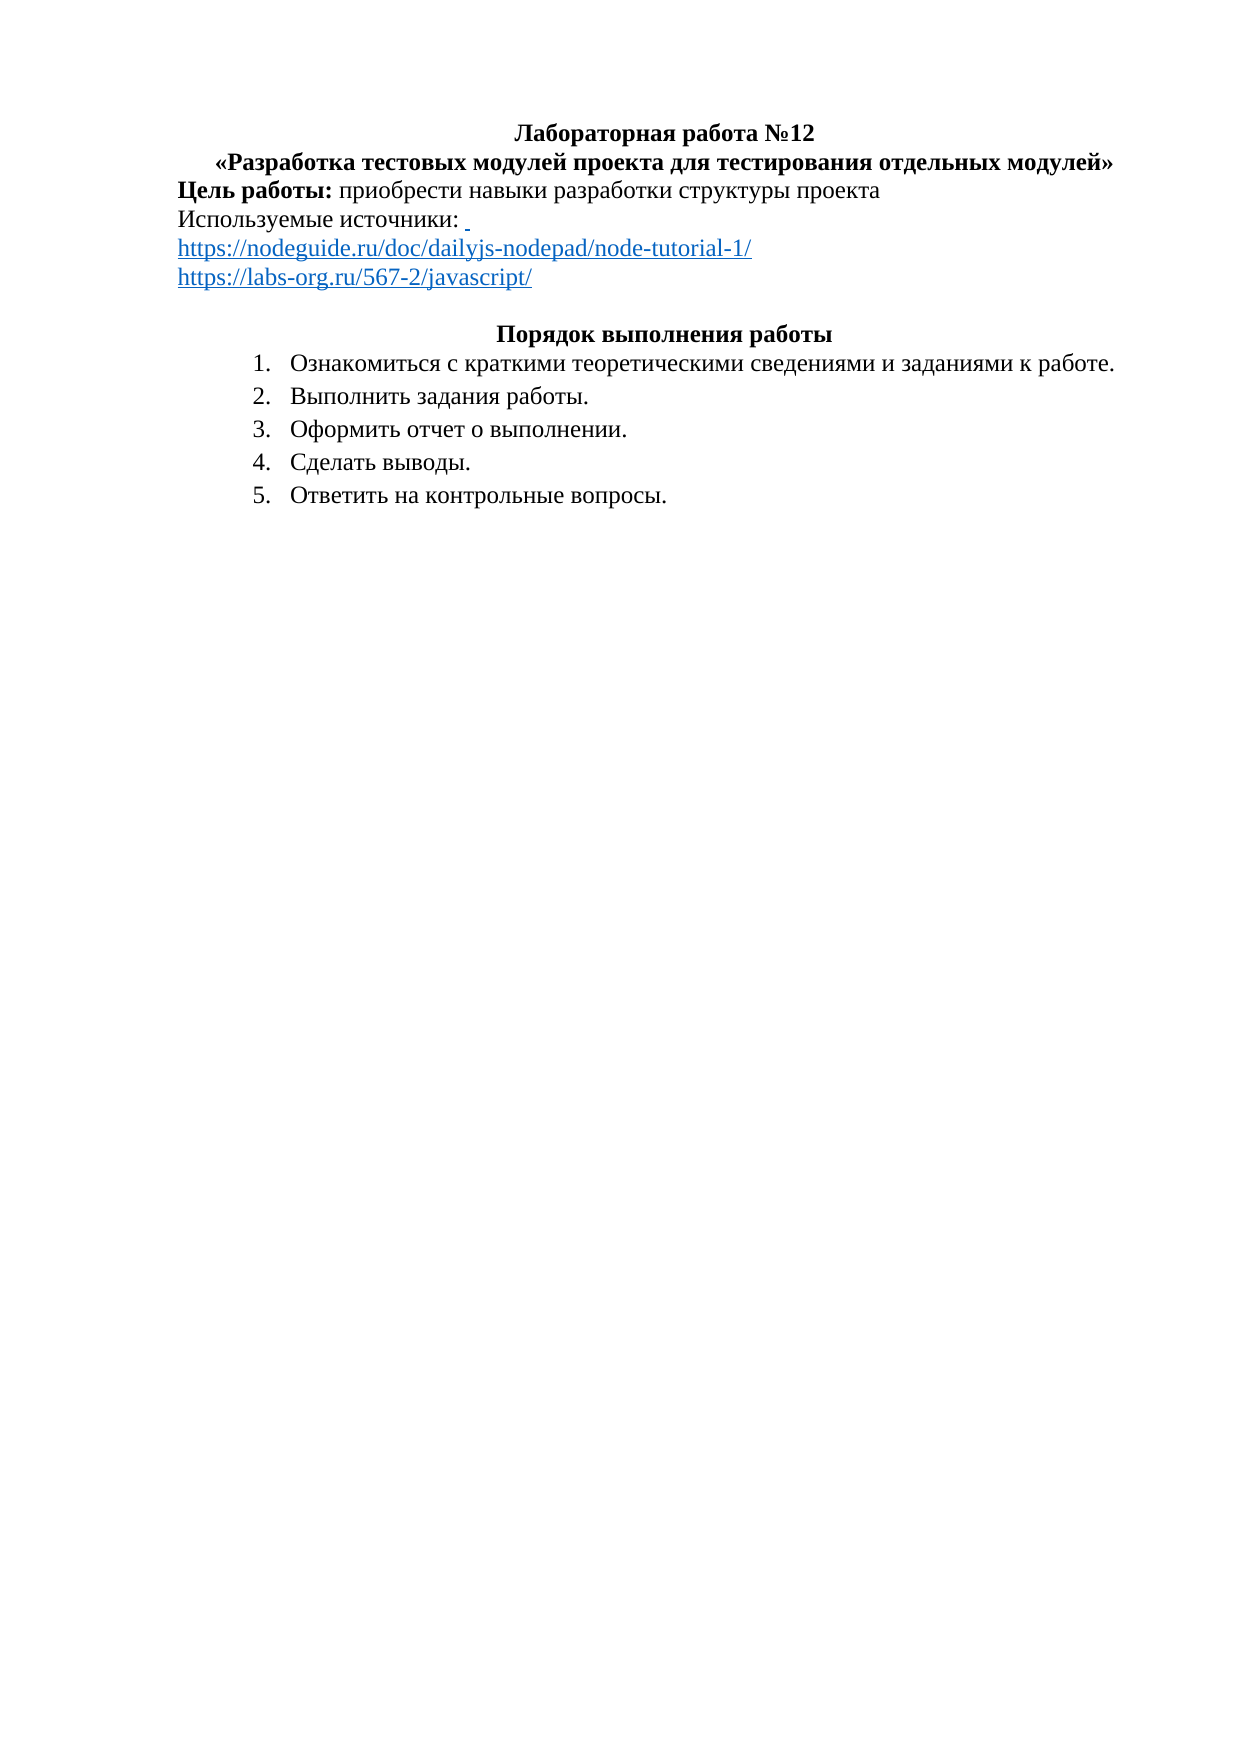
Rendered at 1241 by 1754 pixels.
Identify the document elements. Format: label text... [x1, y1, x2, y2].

text Используемые источники: [177, 204, 1152, 233]
text «Разработка тестовых модулей проекта для тестирования отдельных модулей» [177, 147, 1152, 176]
text Порядок выполнения работы [177, 319, 1152, 348]
text Цель работы: приобрести навыки разработки структуры проекта [177, 176, 1152, 204]
list Ответить на контрольные вопросы. [252, 480, 1152, 509]
list Оформить отчет о выполнении. [252, 414, 1152, 443]
list Выполнить задания работы. [252, 381, 1152, 410]
text https://labs-org.ru/567-2/javascript/ [177, 262, 1152, 291]
list Сделать выводы. [252, 447, 1152, 476]
text Лабораторная работа №12 [177, 118, 1152, 147]
text https://nodeguide.ru/doc/dailyjs-nodepad/node-tutorial-1/ [177, 233, 1152, 262]
list Ознакомиться с краткими теоретическими сведениями и заданиями к работе. [252, 348, 1152, 377]
